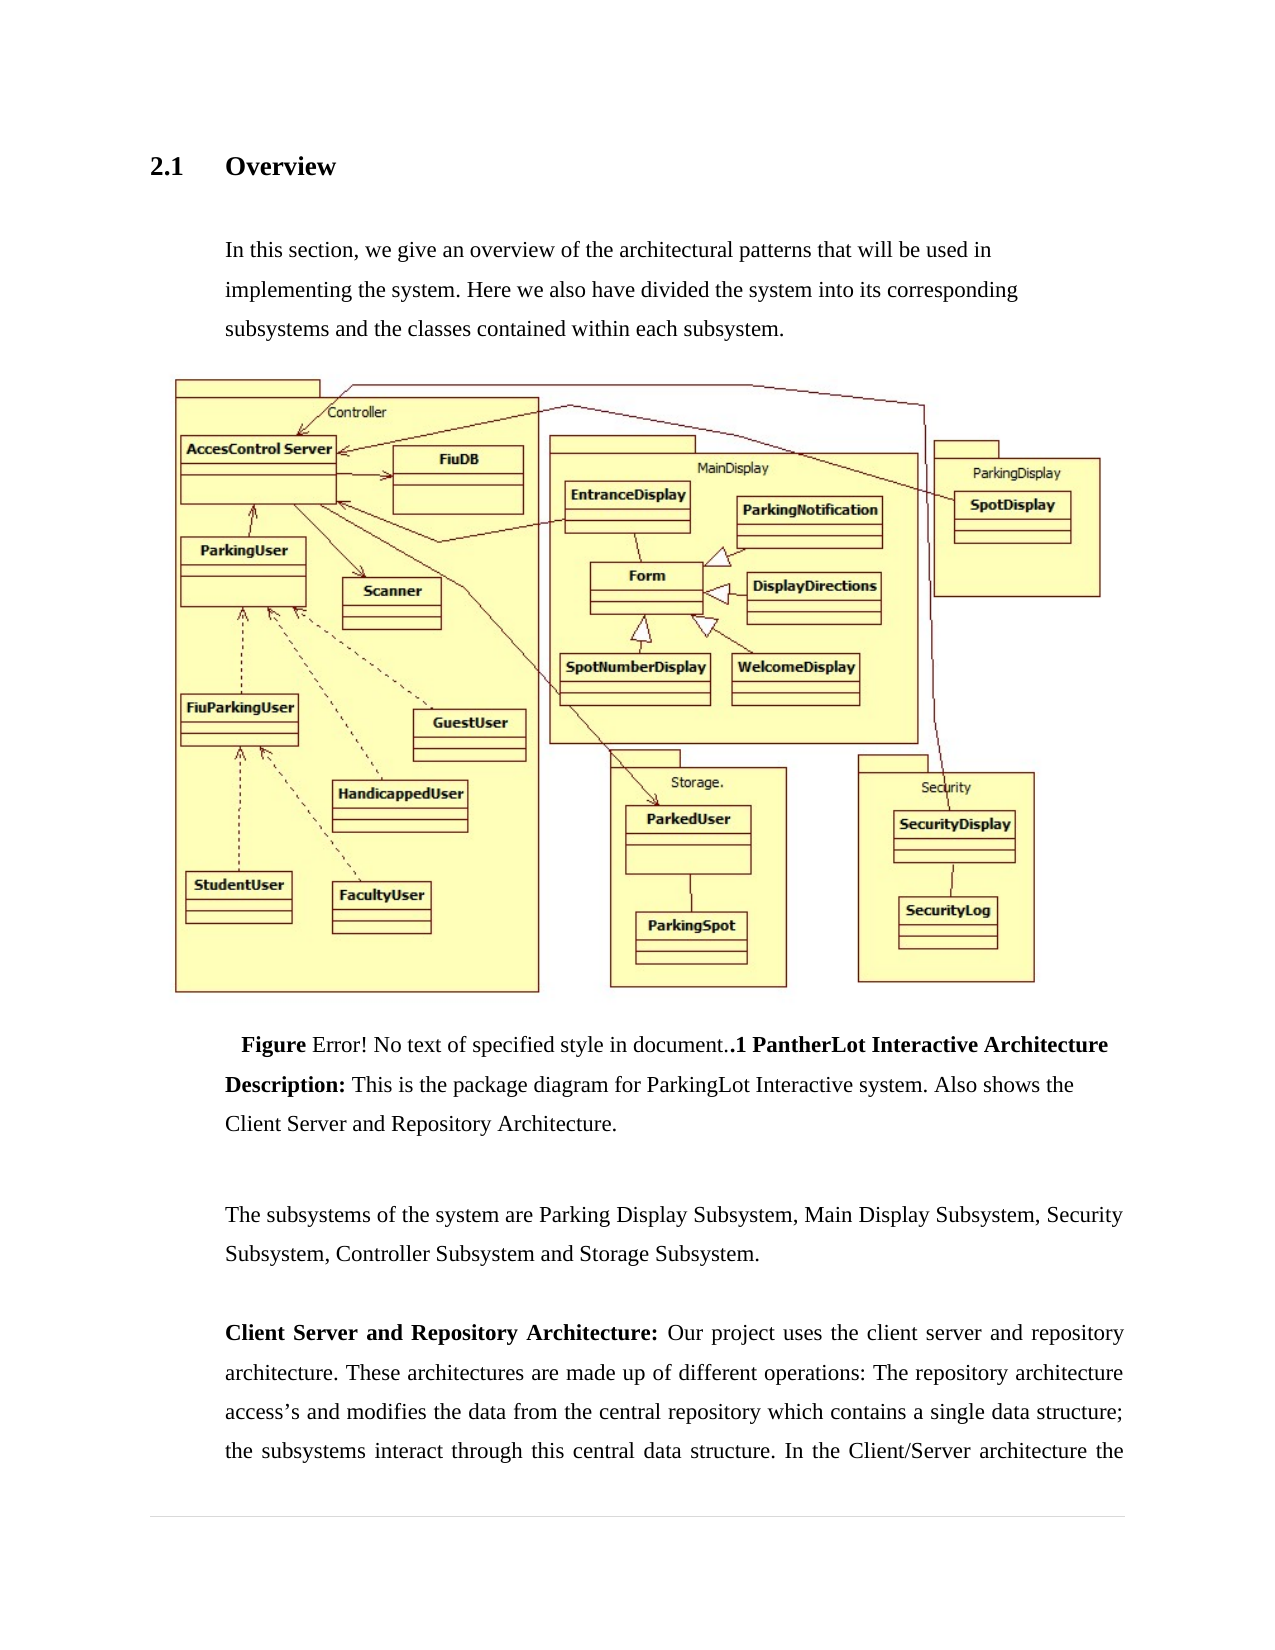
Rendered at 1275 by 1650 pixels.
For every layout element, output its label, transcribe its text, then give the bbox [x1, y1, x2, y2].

text Figure Error! No text of specified style in document..1 PantherLot Interactive Architecture [225, 1031, 1125, 1058]
picture [150, 354, 1125, 1018]
text Description: This is the package diagram for ParkingLot Interactive system. Also shows the Client Server and Repository Architecture. [225, 1071, 1125, 1137]
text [225, 1319, 1125, 1464]
text 2.1 Overview [150, 150, 1125, 181]
text The subsystems of the system are Parking Display Subsystem, Main Display Subsystem, Security Subsystem, Controller Subsystem and Storage Subsystem. [225, 1201, 1125, 1267]
text In this section, we give an overview of the architectural patterns that will be used in implementing the system. Here we also have divided the system into its corresponding subsystems and the classes contained within each subsystem. [225, 236, 1125, 341]
